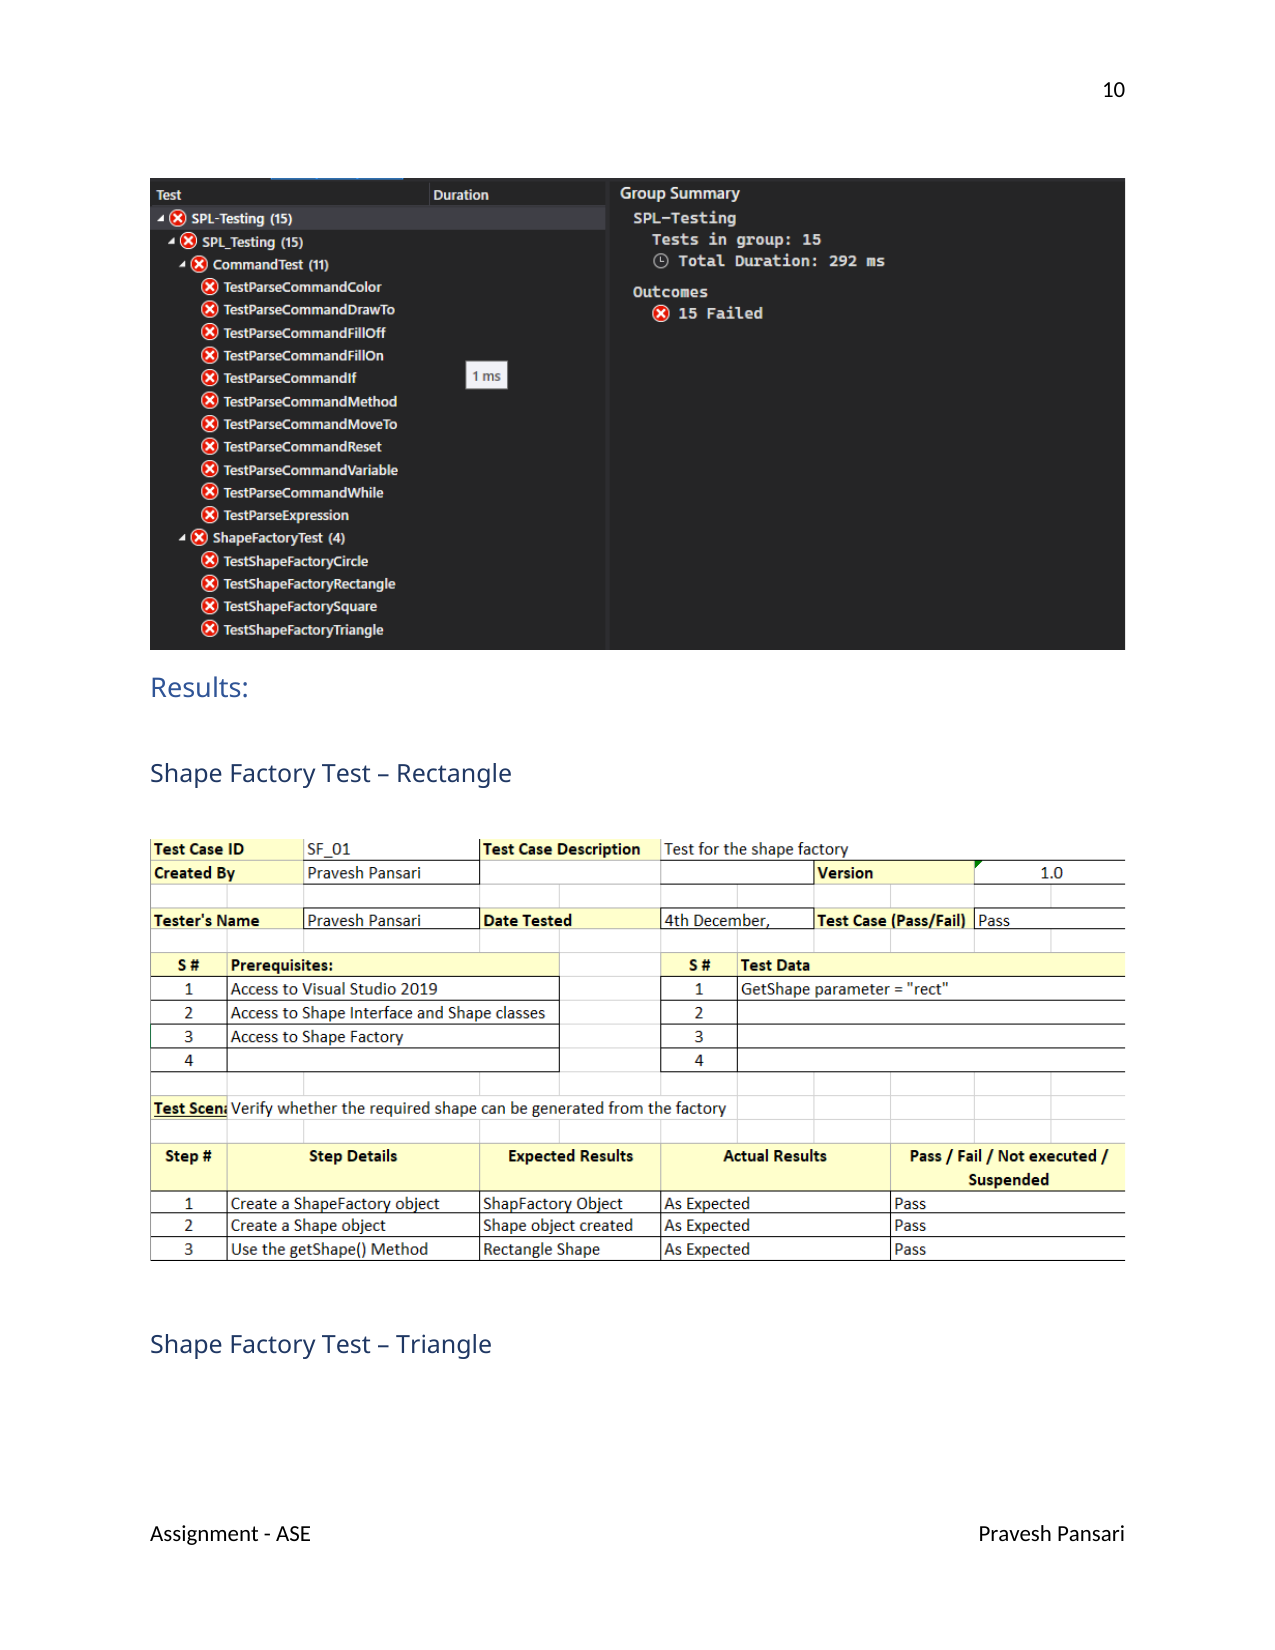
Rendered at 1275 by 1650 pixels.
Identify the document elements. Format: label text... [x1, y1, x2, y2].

subtitle Results: [150, 669, 1125, 706]
picture [150, 839, 1125, 1261]
picture [150, 178, 1125, 650]
subtitle Shape Factory Test – Triangle [150, 1327, 1125, 1361]
subtitle Shape Factory Test – Rectangle [150, 755, 1125, 789]
